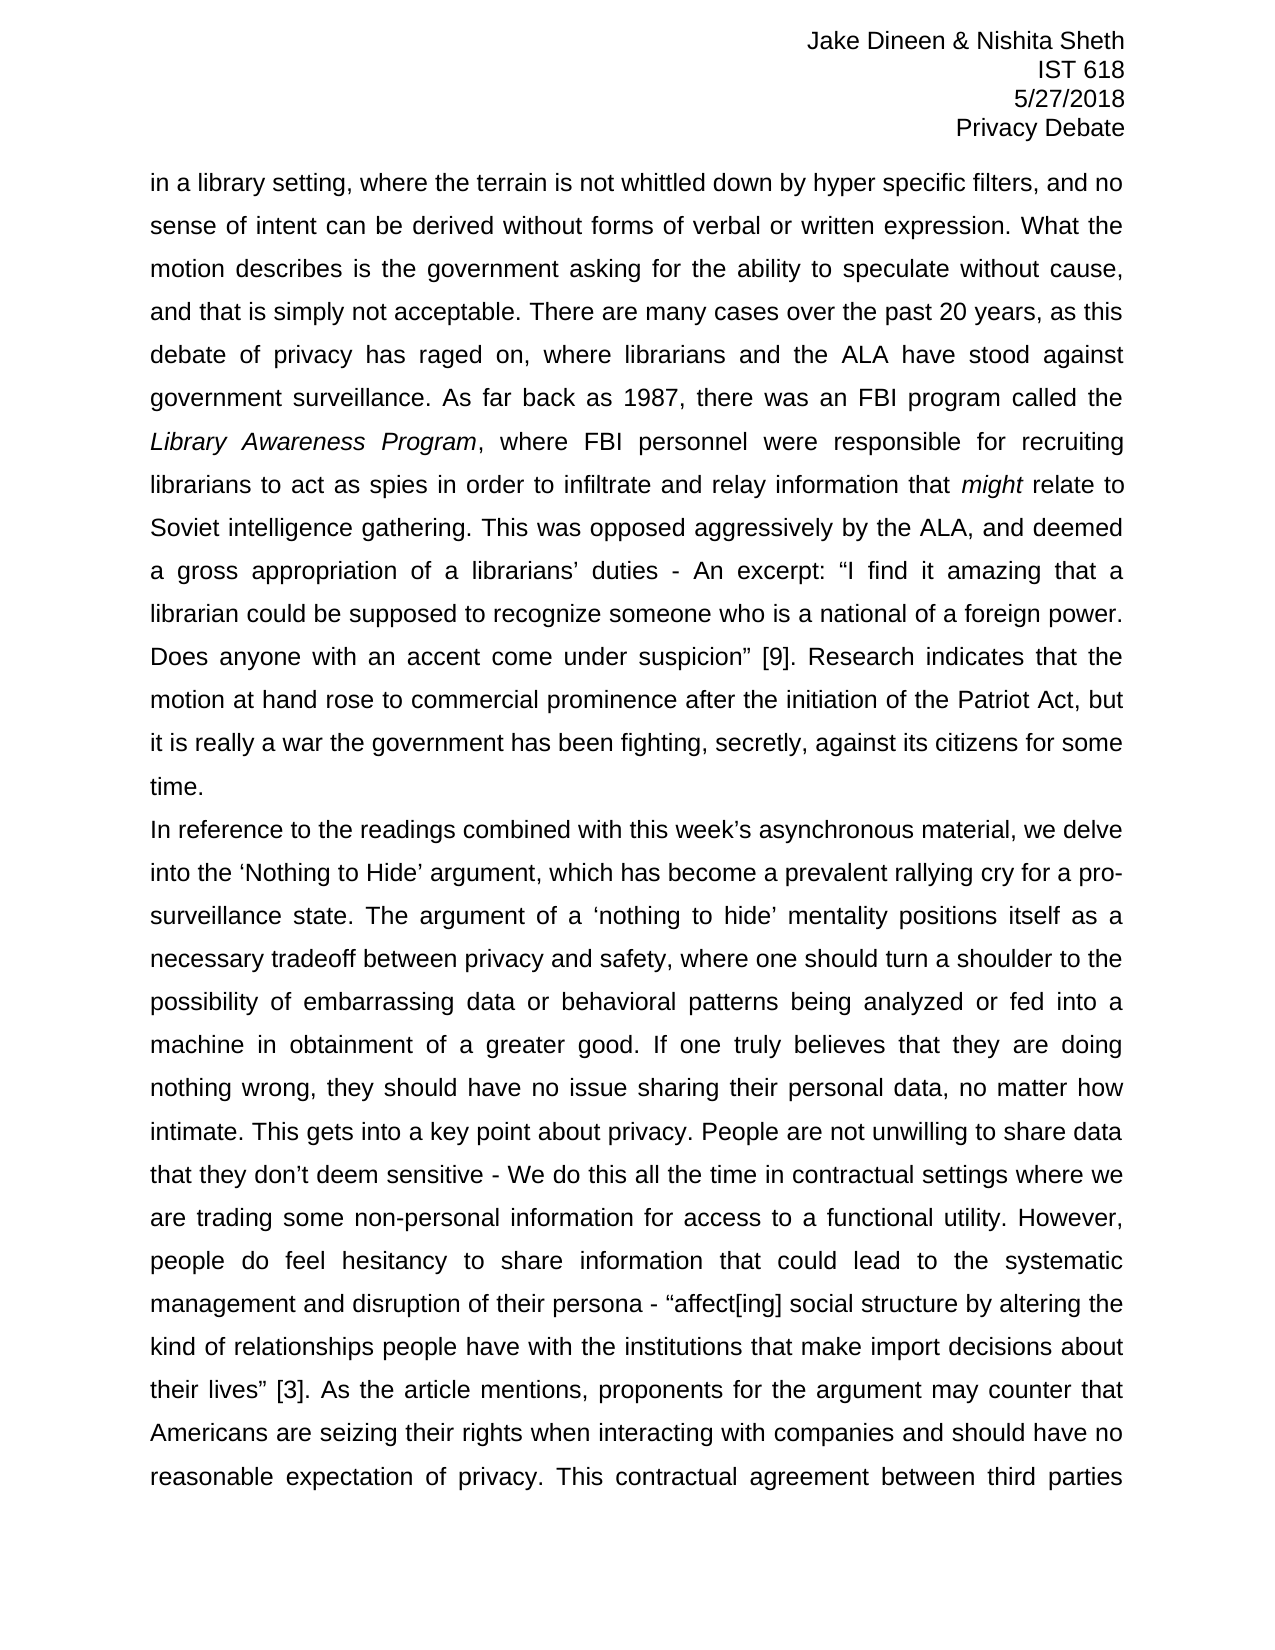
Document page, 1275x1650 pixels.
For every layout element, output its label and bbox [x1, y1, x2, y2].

text [150, 168, 1125, 800]
text [150, 814, 1125, 1490]
